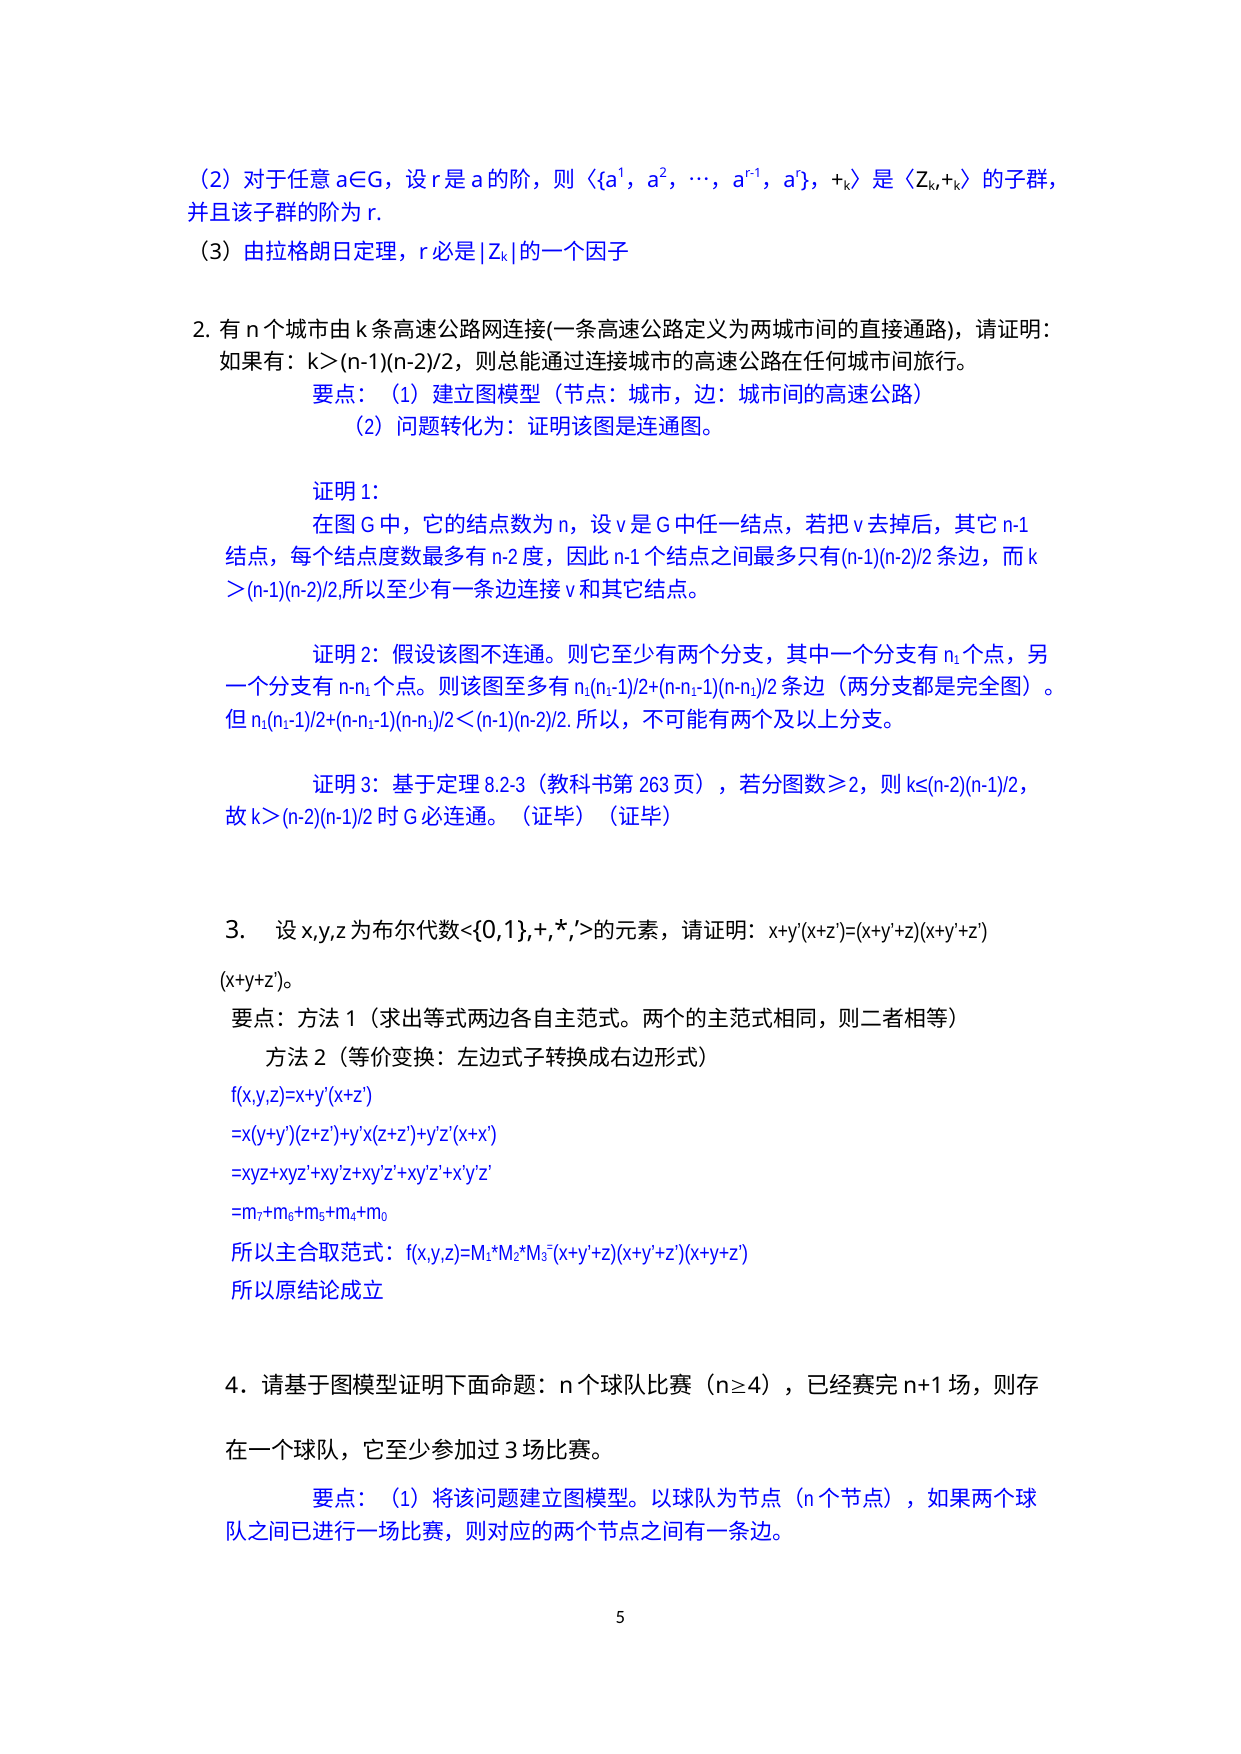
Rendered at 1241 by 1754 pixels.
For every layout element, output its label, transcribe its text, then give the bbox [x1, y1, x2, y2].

list 在图G中，它的结点数为n，设v是G中任一结点，若把v去掉后，其它n-1结点，每个结点度数最多有n-2度，因此n-1个结点之间最多只有(n-1)(n-2)/2条边，而k＞(n-1)(n-2)/2,所以至少有一条边连接v和其它结点。 [225, 506, 1053, 604]
list 对于任意a∈G，设r是a的阶，则〈{a1，a2，…，ar-1，ar}，+k〉是〈Zk,+k〉的子群，并且该子群的阶为r. [187, 162, 1053, 227]
list 由拉格朗日定理，r必是|Zk|的一个因子 [187, 233, 1053, 266]
list 证明2：假设该图不连通。则它至少有两个分支，其中一个分支有n1个点，另一个分支有n-n1个点。则该图至多有n1(n1-1)/2+(n-n1-1)(n-n1)/2条边（两分支都是完全图）。但n1(n1-1)/2+(n-n1-1)(n-n1)/2＜(n-1)(n-2)/2. 所以，不可能有两个及以上分支。 [225, 636, 1053, 734]
list f(x,y,z)=x+y’(x+z’) [187, 1078, 1053, 1111]
list 要点：（1）将该问题建立图模型。以球队为节点（n个节点），如果两个球队之间已进行一场比赛，则对应的两个节点之间有一条边。 [225, 1481, 1053, 1546]
list 有n个城市由k条高速公路网连接(一条高速公路定义为两城市间的直接通路)，请证明：如果有：k＞(n-1)(n-2)/2，则总能通过连接城市的高速公路在任何城市间旅行。 [192, 311, 1053, 376]
list 所以主合取范式：f(x,y,z)=M1*M2*M3=(x+y’+z)(x+y’+z’)(x+y+z’) [187, 1234, 1053, 1267]
list 证明1： [225, 474, 1053, 506]
list 要点：方法1（求出等式两边各自主范式。两个的主范式相同，则二者相等） [187, 1000, 1053, 1033]
list 所以原结论成立 [187, 1273, 1053, 1306]
list 4．请基于图模型证明下面命题：n个球队比赛（n4），已经赛完n+1场，则存在一个球队，它至少参加过3场比赛。 [225, 1351, 1053, 1481]
list 方法2（等价变换：左边式子转换成右边形式） [187, 1039, 1053, 1072]
list =xyz+xyz’+xy’z+xy’z’+xy’z’+x’y’z’ [187, 1156, 1053, 1189]
list =m7+m6+m5+m4+m0 [187, 1195, 1053, 1228]
list 证明3：基于定理8.2-3（教科书第263页），若分图数≥2，则k≤(n-2)(n-1)/2，故k＞(n-2)(n-1)/2时G必连通。（证毕）（证毕） [225, 766, 1053, 831]
list （2）问题转化为：证明该图是连通图。 [225, 409, 1053, 441]
list =x(y+y’)(z+z’)+y’x(z+z’)+y’z’(x+x’) [187, 1117, 1053, 1150]
list 设x,y,z为布尔代数<{0,1},+,*,’>的元素，请证明：x+y’(x+z’)=(x+y’+z)(x+y’+z’)(x+y+z’)。 [219, 896, 1053, 994]
list 要点：（1）建立图模型（节点：城市，边：城市间的高速公路） [225, 376, 1053, 409]
